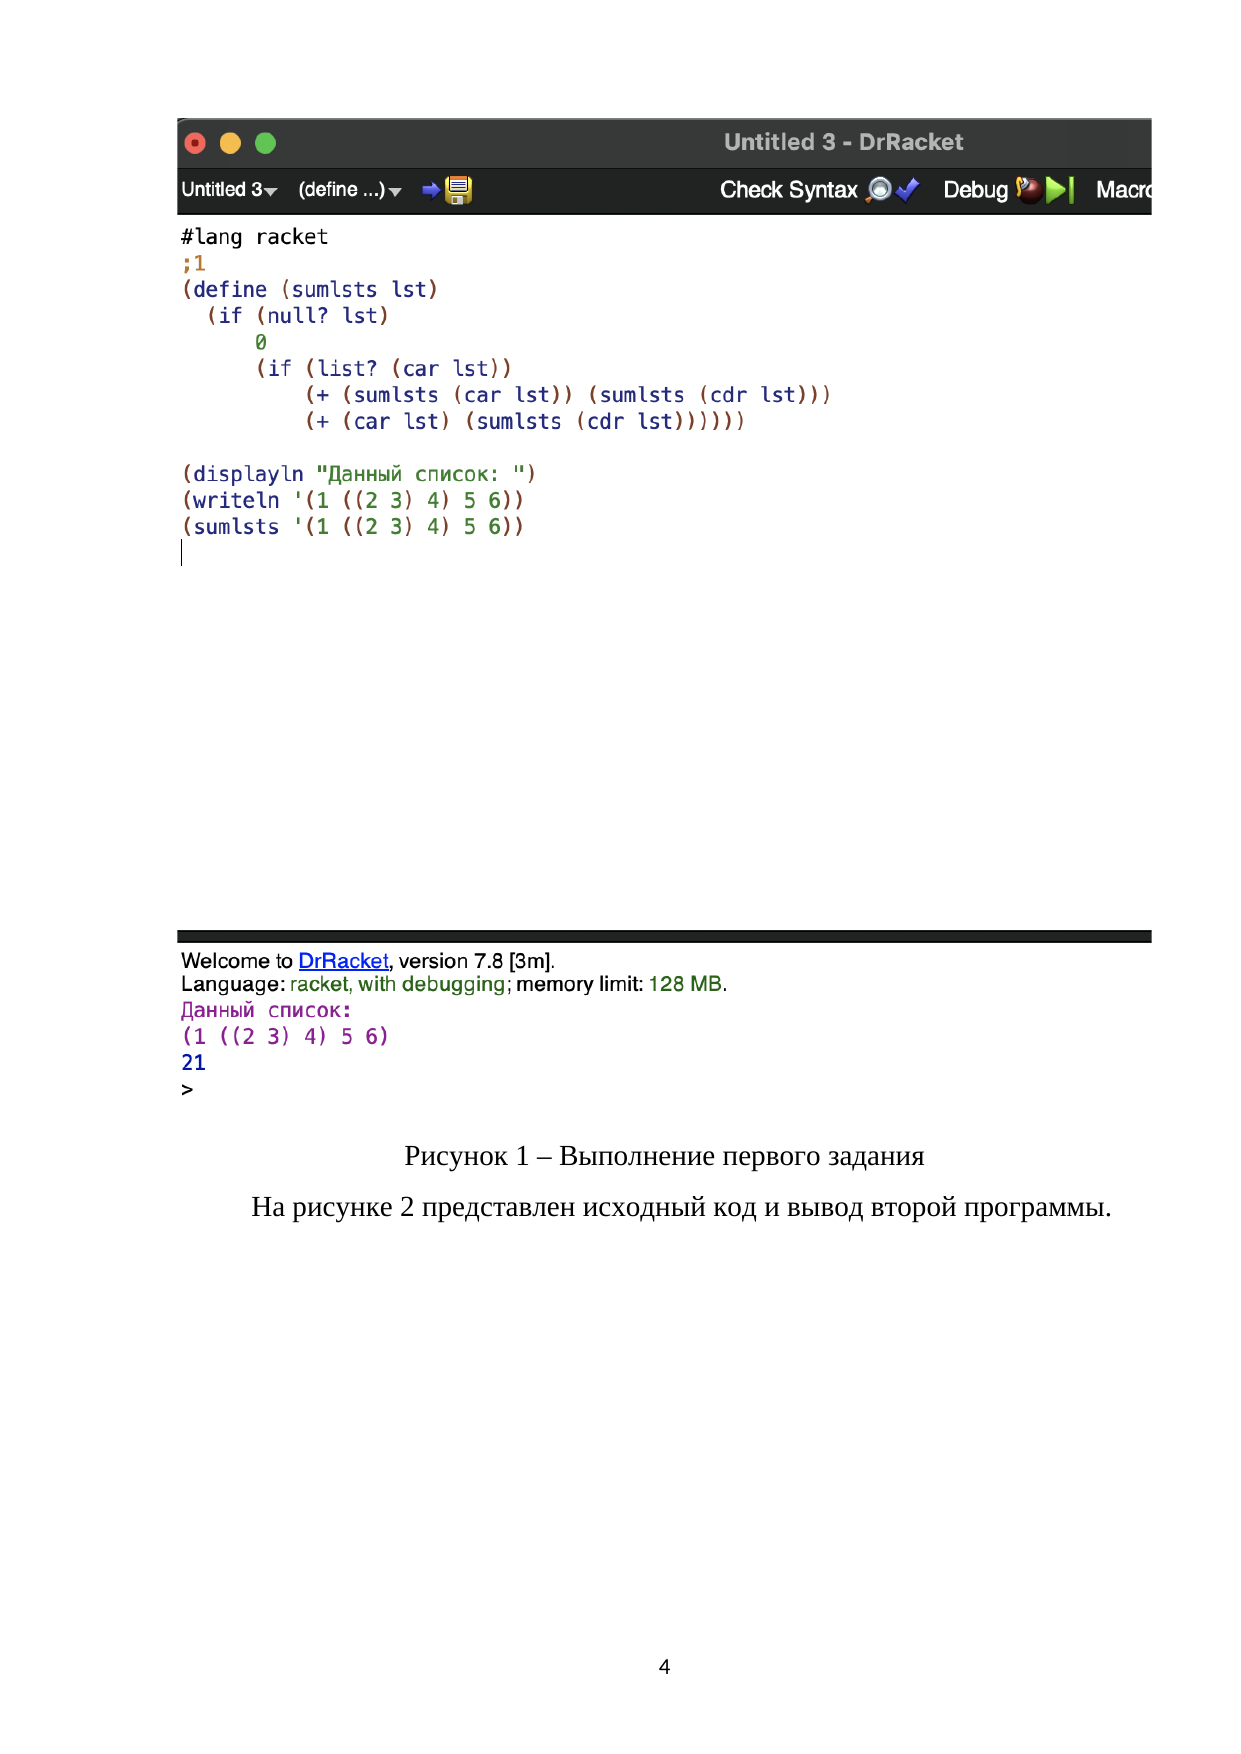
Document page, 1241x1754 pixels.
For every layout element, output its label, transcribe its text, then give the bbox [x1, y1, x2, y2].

text Рисунок 1 – Выполнение первого задания [177, 1138, 1152, 1172]
text На рисунке 2 представлен исходный код и вывод второй программы. [177, 1189, 1152, 1222]
picture [177, 118, 1152, 1125]
